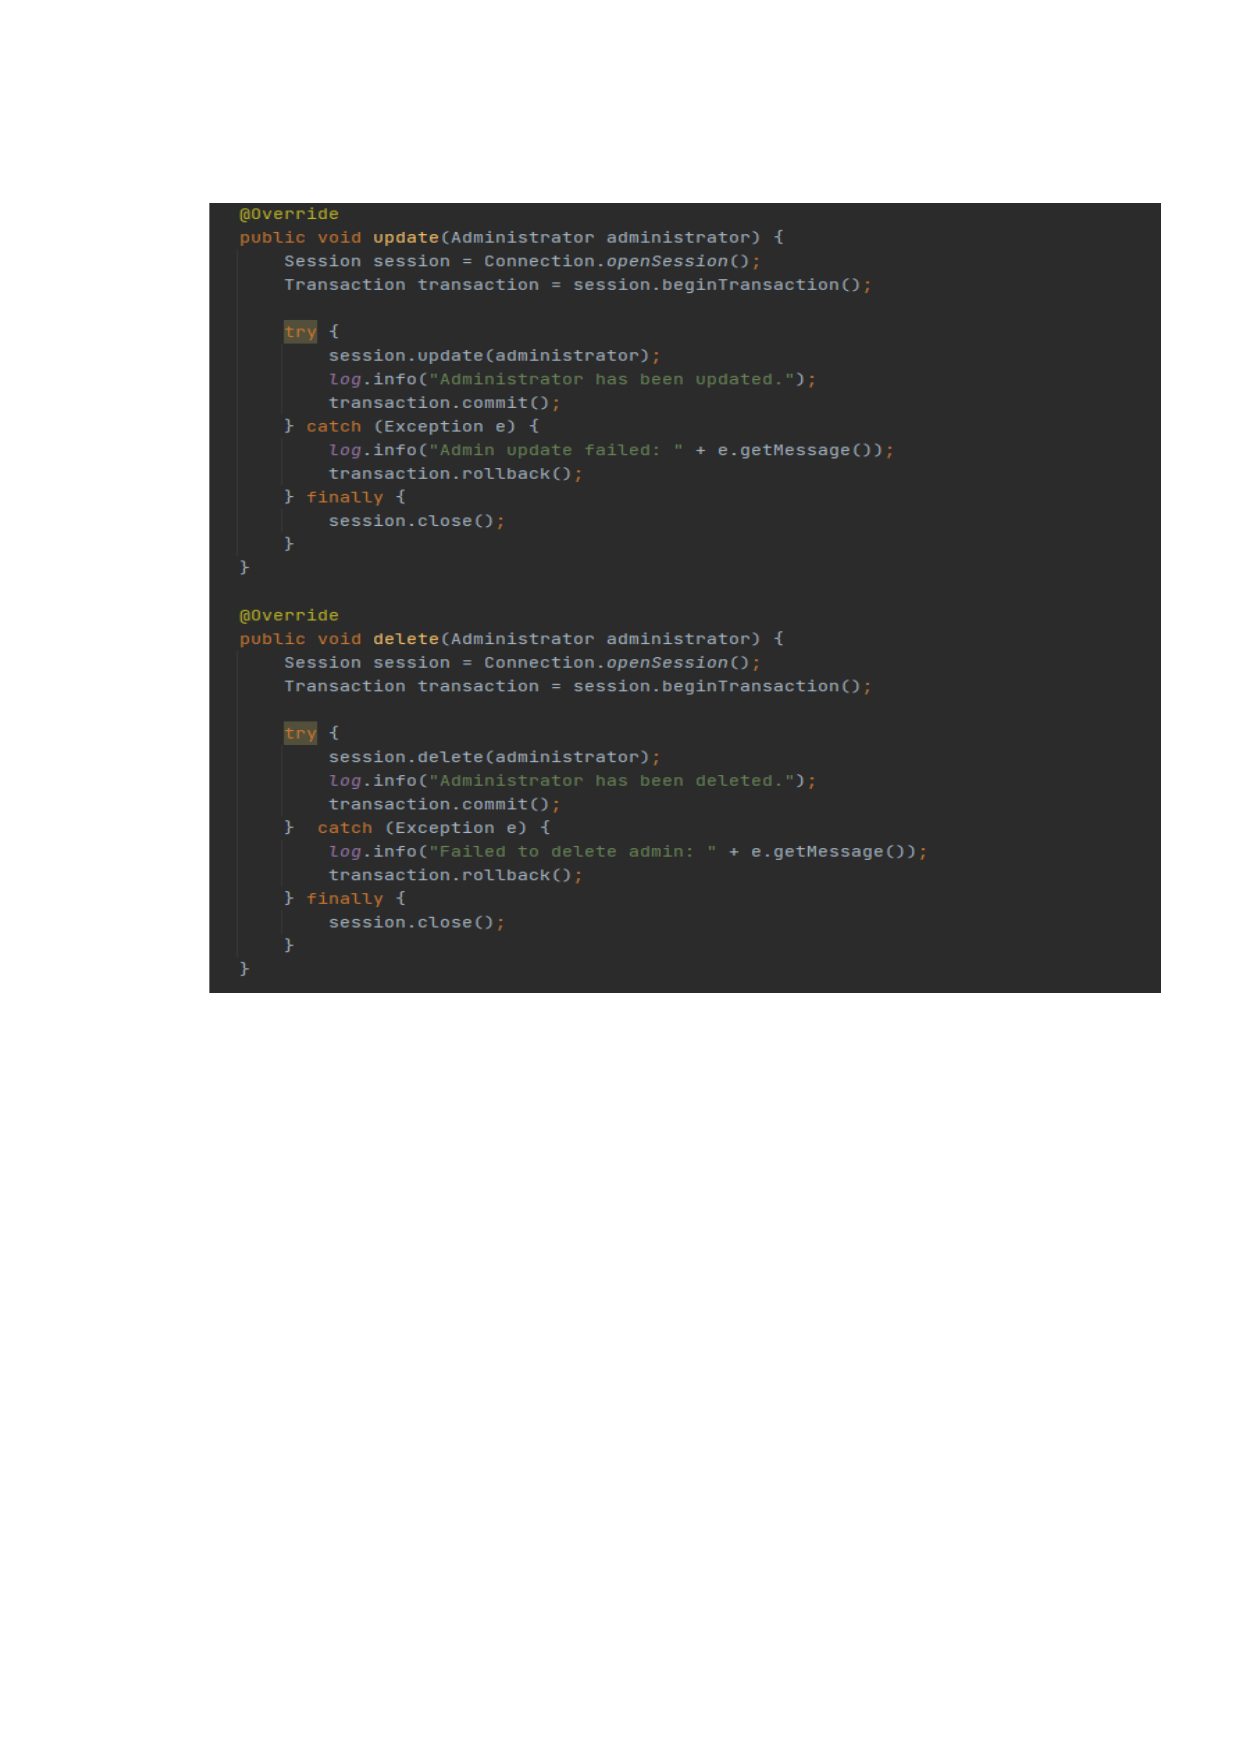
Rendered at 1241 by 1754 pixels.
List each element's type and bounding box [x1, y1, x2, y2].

picture [209, 203, 1161, 993]
